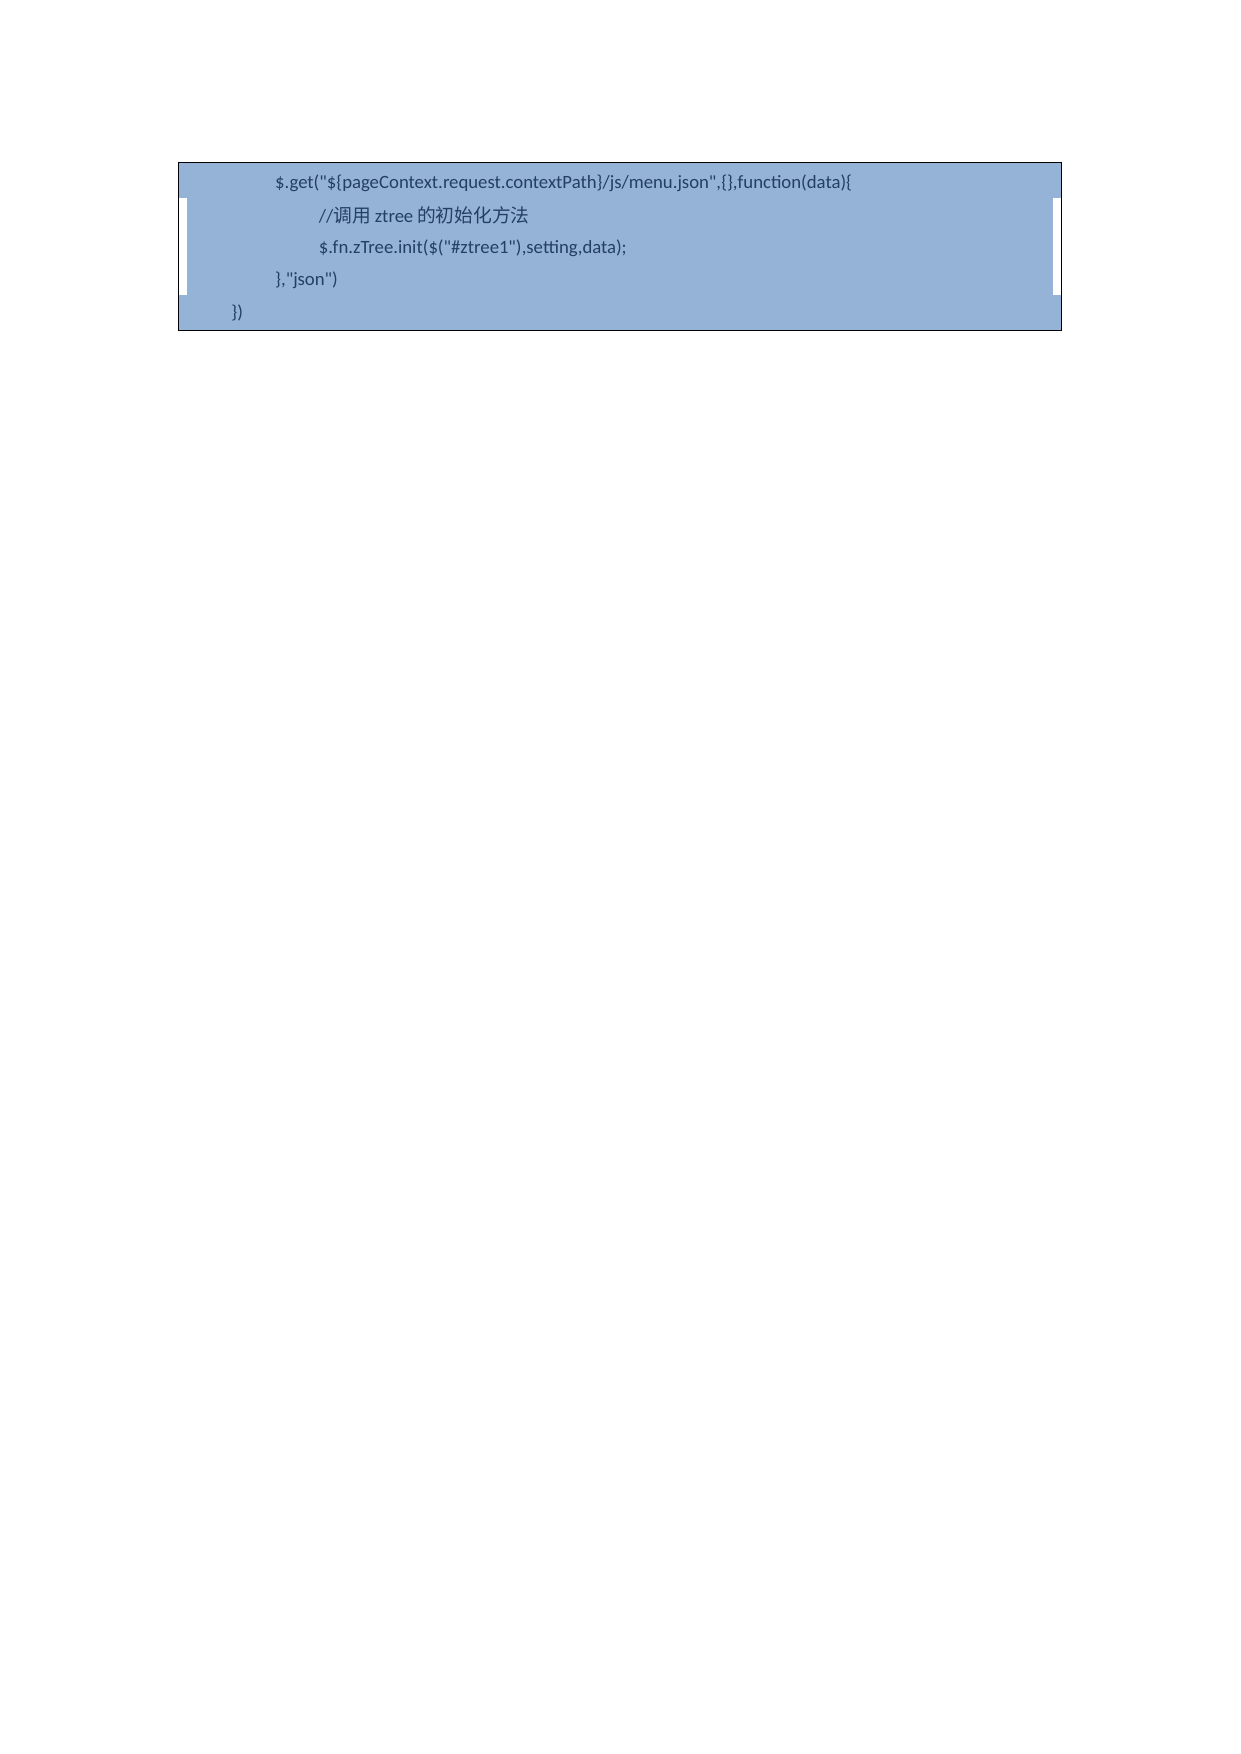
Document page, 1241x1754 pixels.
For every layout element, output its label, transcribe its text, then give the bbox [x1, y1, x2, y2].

text //调用ztree的初始化方法 [187, 198, 1053, 230]
text $.fn.zTree.init($("#ztree1"),setting,data); [187, 230, 1053, 263]
text $.get("${pageContext.request.contextPath}/js/menu.json",{},function(data){ [179, 163, 1061, 198]
text },"json") [187, 263, 1053, 292]
text }) [179, 292, 1061, 330]
